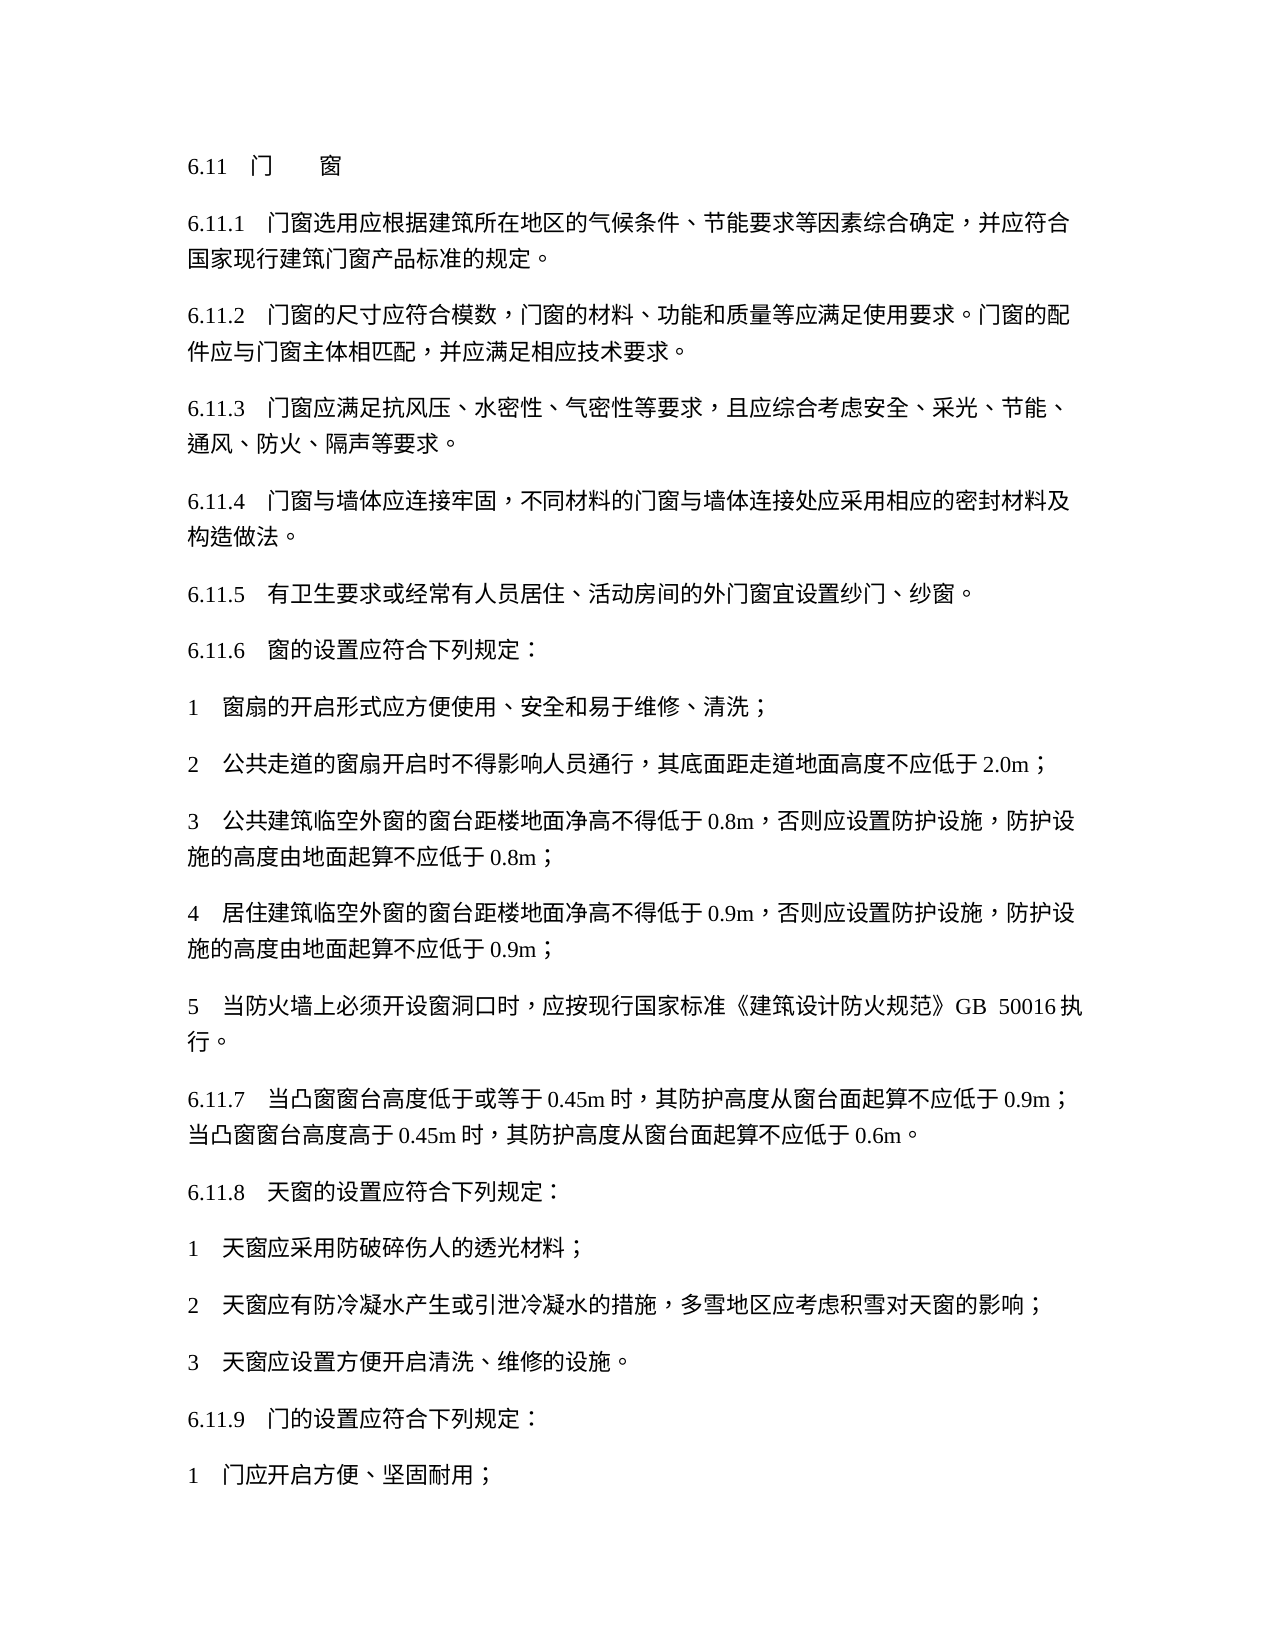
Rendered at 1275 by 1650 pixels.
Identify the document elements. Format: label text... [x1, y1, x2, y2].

text 6.11.4 门窗与墙体应连接牢固，不同材料的门窗与墙体连接处应采用相应的密封材料及构造做法。 [187, 485, 1087, 552]
text 6.11 门 窗 [187, 150, 1087, 181]
text 6.11.8 天窗的设置应符合下列规定： [187, 1176, 1087, 1207]
text 6.11.5 有卫生要求或经常有人员居住、活动房间的外门窗宜设置纱门、纱窗。 [187, 578, 1087, 609]
text 6.11.6 窗的设置应符合下列规定： [187, 634, 1087, 666]
text 6.11.7 当凸窗窗台高度低于或等于0.45m时，其防护高度从窗台面起算不应低于0.9m；当凸窗窗台高度高于0.45m时，其防护高度从窗台面起算不应低于0.6m。 [187, 1083, 1087, 1150]
text 6.11.2 门窗的尺寸应符合模数，门窗的材料、功能和质量等应满足使用要求。门窗的配件应与门窗主体相匹配，并应满足相应技术要求。 [187, 299, 1087, 367]
text 1 窗扇的开启形式应方便使用、安全和易于维修、清洗； [187, 691, 1087, 722]
text 6.11.9 门的设置应符合下列规定： [187, 1403, 1087, 1434]
text 4 居住建筑临空外窗的窗台距楼地面净高不得低于0.9m，否则应设置防护设施，防护设施的高度由地面起算不应低于0.9m； [187, 897, 1087, 964]
text 3 天窗应设置方便开启清洗、维修的设施。 [187, 1346, 1087, 1377]
text 5 当防火墙上必须开设窗洞口时，应按现行国家标准《建筑设计防火规范》GB 50016执行。 [187, 990, 1087, 1057]
text 2 公共走道的窗扇开启时不得影响人员通行，其底面距走道地面高度不应低于2.0m； [187, 748, 1087, 779]
text 1 天窗应采用防破碎伤人的透光材料； [187, 1232, 1087, 1263]
text 6.11.1 门窗选用应根据建筑所在地区的气候条件、节能要求等因素综合确定，并应符合国家现行建筑门窗产品标准的规定。 [187, 207, 1087, 274]
text 2 天窗应有防冷凝水产生或引泄冷凝水的措施，多雪地区应考虑积雪对天窗的影响； [187, 1289, 1087, 1320]
text 1 门应开启方便、坚固耐用； [187, 1459, 1087, 1491]
text 6.11.3 门窗应满足抗风压、水密性、气密性等要求，且应综合考虑安全、采光、节能、通风、防火、隔声等要求。 [187, 392, 1087, 459]
text 3 公共建筑临空外窗的窗台距楼地面净高不得低于0.8m，否则应设置防护设施，防护设施的高度由地面起算不应低于0.8m； [187, 805, 1087, 872]
